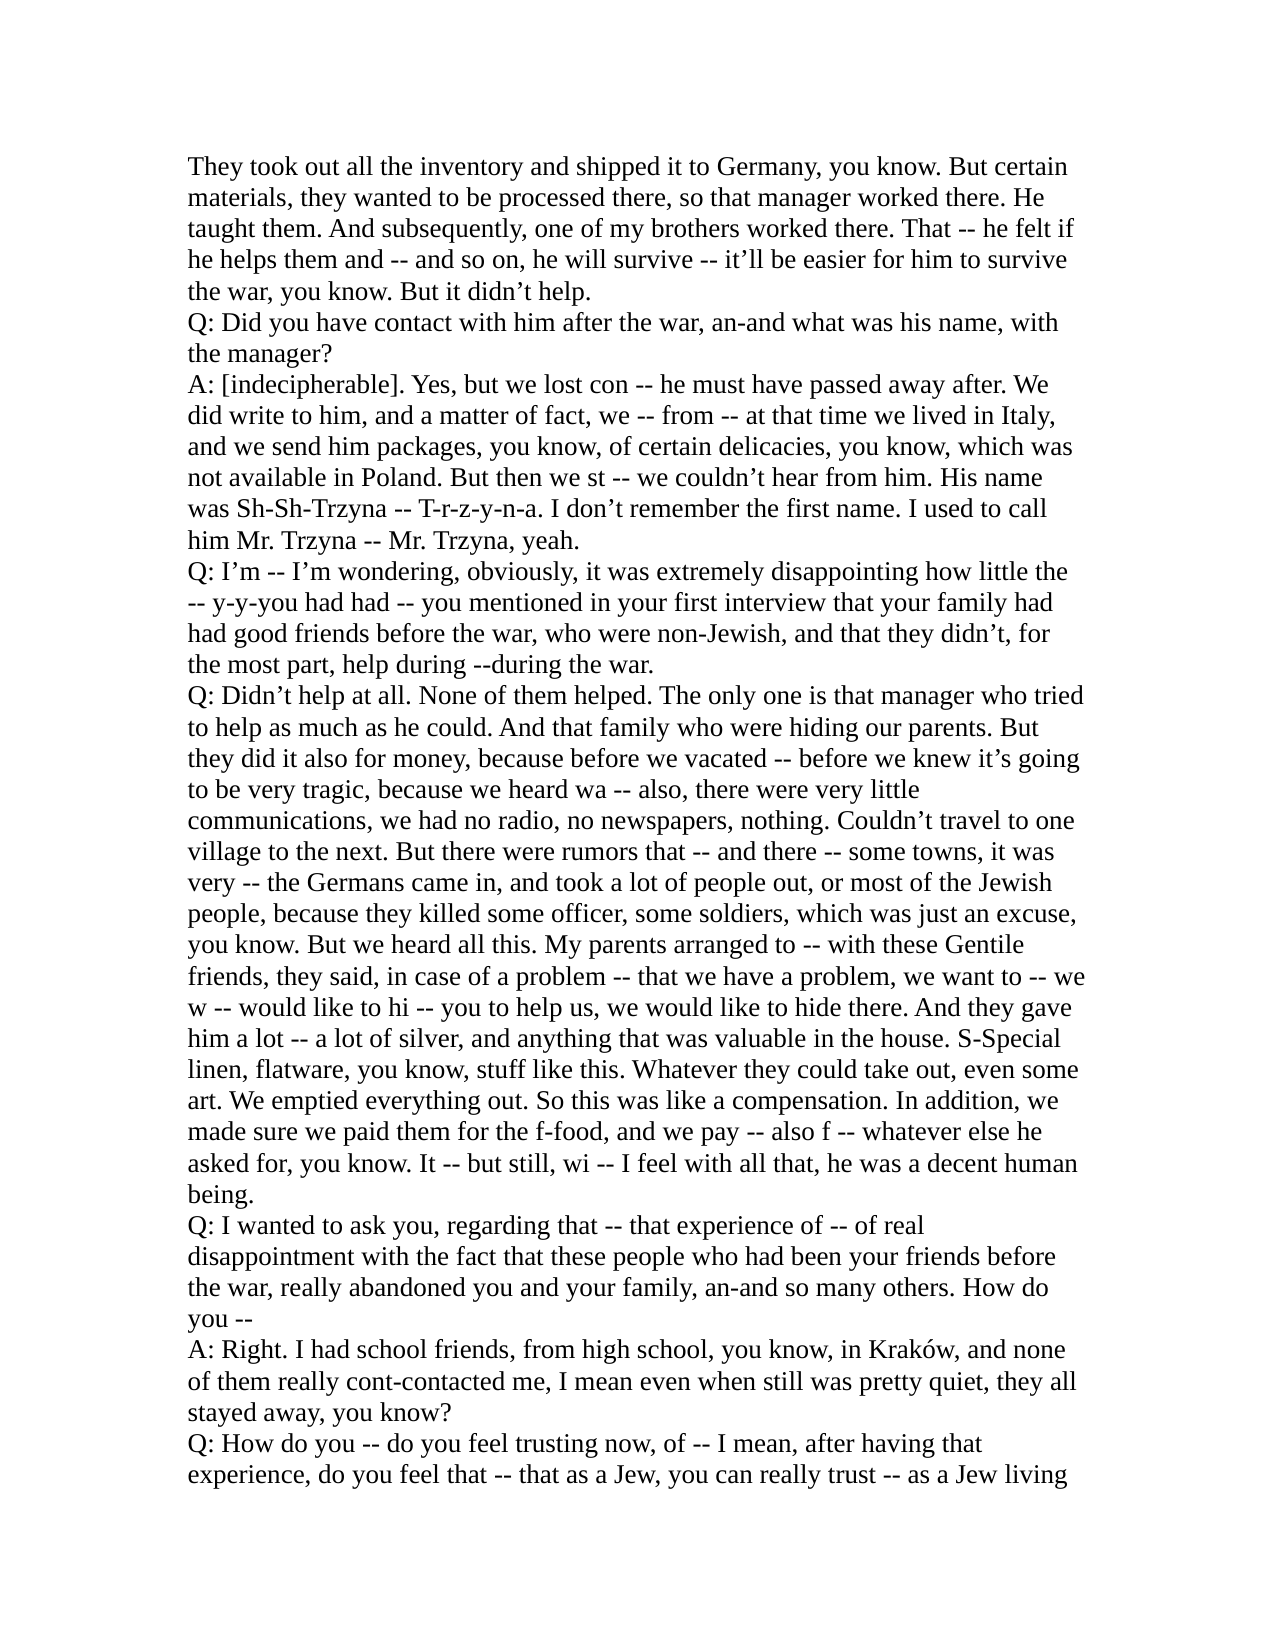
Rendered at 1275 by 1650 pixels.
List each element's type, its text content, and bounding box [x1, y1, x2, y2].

text Q: I’m -- I’m wondering, obviously, it was extremely disappointing how little the -- y-y-you had had -- you mentioned in your first interview that your family had had good friends before the war, who were non-Jewish, and that they didn’t, for the most part, help during --during the war. [187, 555, 1087, 679]
text Q: Did you have contact with him after the war, an-and what was his name, with the manager? [187, 306, 1087, 368]
text Q: I wanted to ask you, regarding that -- that experience of -- of real disappointment with the fact that these people who had been your friends before the war, really abandoned you and your family, an-and so many others. How do you -- [187, 1209, 1087, 1333]
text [187, 150, 1087, 306]
text A: [indecipherable]. Yes, but we lost con -- he must have passed away after. We did write to him, and a matter of fact, we -- from -- at that time we lived in Italy, and we send him packages, you know, of certain delicacies, you know, which was not available in Poland. But then we st -- we couldn’t hear from him. His name was Sh-Sh-Trzyna -- T-r-z-y-n-a. I don’t remember the first name. I used to call him Mr. Trzyna -- Mr. Trzyna, yeah. [187, 368, 1087, 555]
text Q: Didn’t help at all. None of them helped. The only one is that manager who tried to help as much as he could. And that family who were hiding our parents. But they did it also for money, because before we vacated -- before we knew it’s going to be very tragic, because we heard wa -- also, there were very little communications, we had no radio, no newspapers, nothing. Couldn’t travel to one village to the next. But there were rumors that -- and there -- some towns, it was very -- the Germans came in, and took a lot of people out, or most of the Jewish people, because they killed some officer, some soldiers, which was just an excuse, you know. But we heard all this. My parents arranged to -- with these Gentile friends, they said, in case of a problem -- that we have a problem, we want to -- we w -- would like to hi -- you to help us, we would like to hide there. And they gave him a lot -- a lot of silver, and anything that was valuable in the house. S-Special linen, flatware, you know, stuff like this. Whatever they could take out, even some art. We emptied everything out. So this was like a compensation. In addition, we made sure we paid them for the f-food, and we pay -- also f -- whatever else he asked for, you know. It -- but still, wi -- I feel with all that, he was a decent human being. [187, 679, 1087, 1209]
text A: Right. I had school friends, from high school, you know, in Kraków, and none of them really cont-contacted me, I mean even when still was pretty quiet, they all stayed away, you know? [187, 1333, 1087, 1427]
